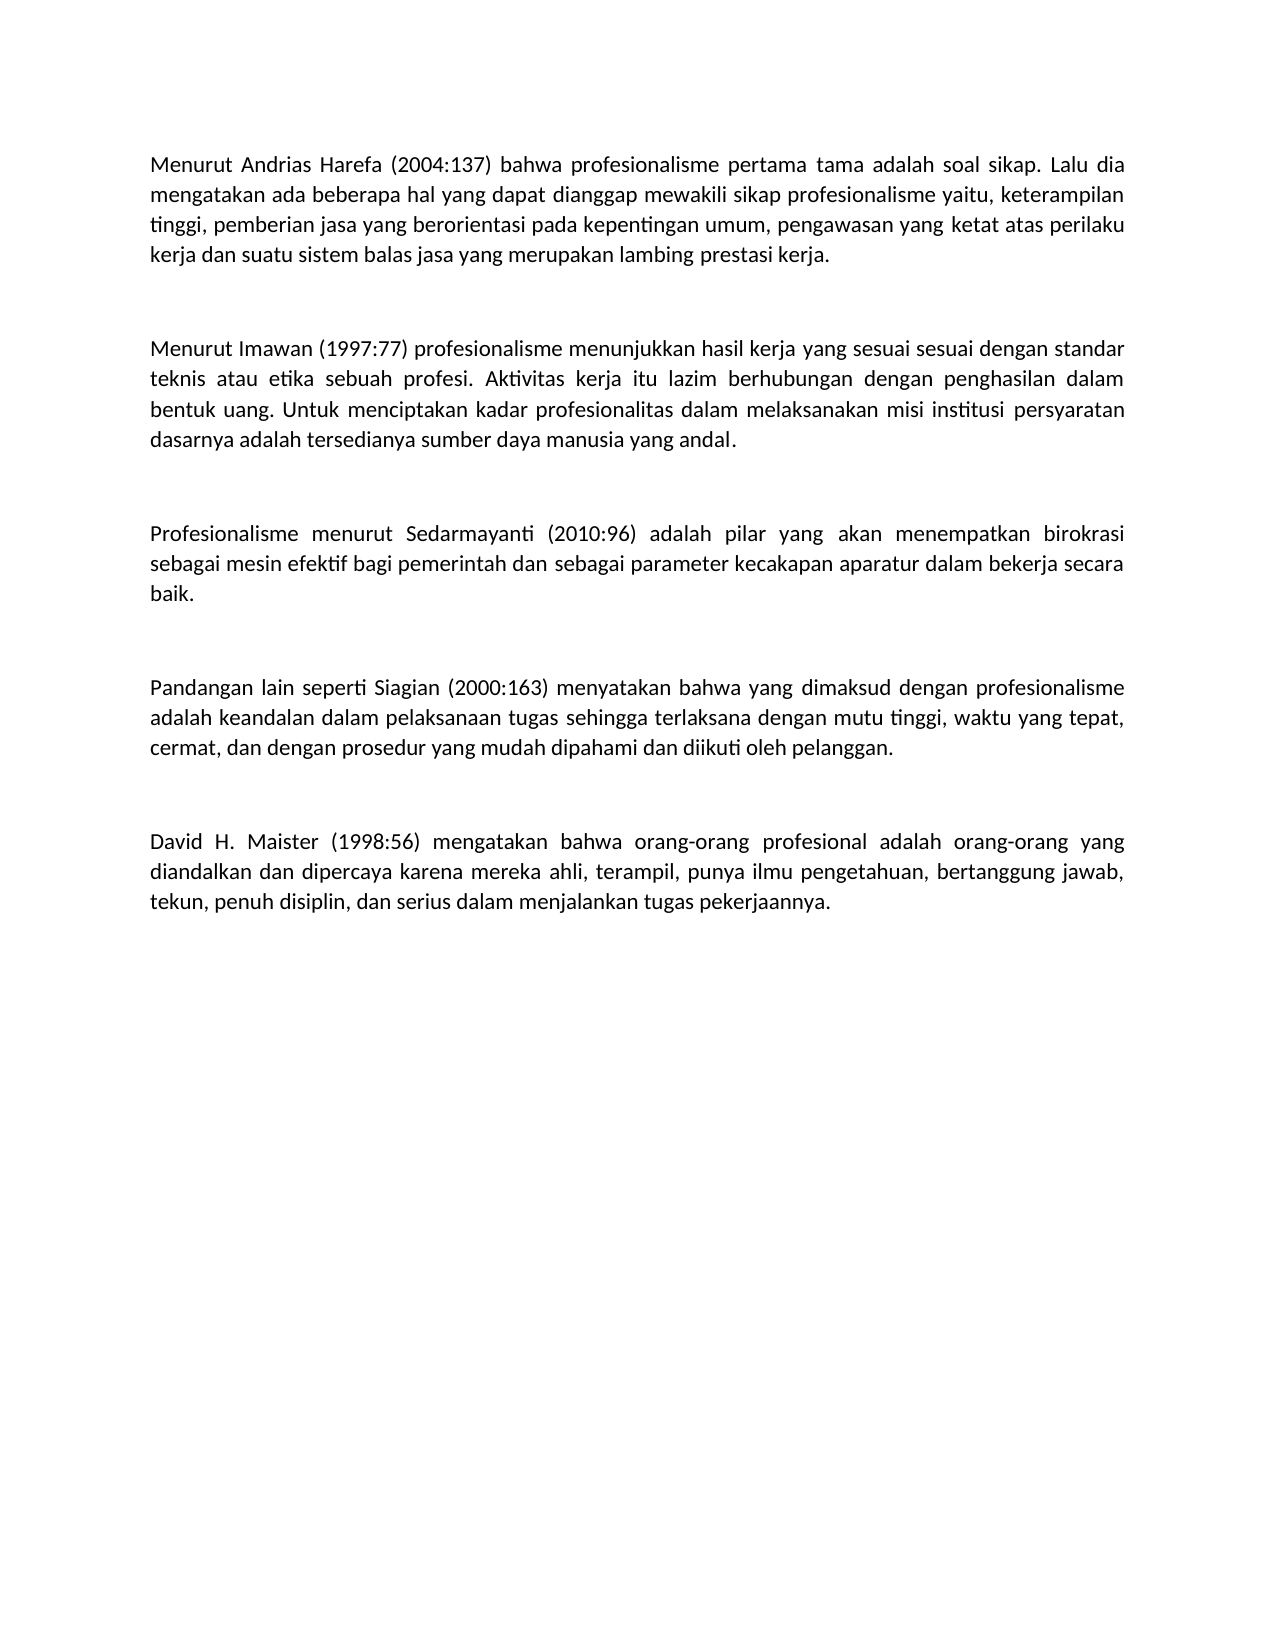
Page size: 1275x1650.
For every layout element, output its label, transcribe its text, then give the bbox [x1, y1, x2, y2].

text Menurut Imawan (1997:77) profesionalisme menunjukkan hasil kerja yang sesuai sesuai dengan standar teknis atau etika sebuah profesi. Aktivitas kerja itu lazim berhubungan dengan penghasilan dalam bentuk uang. Untuk menciptakan kadar profesionalitas dalam melaksanakan misi institusi persyaratan dasarnya adalah tersedianya sumber daya manusia yang andal. [150, 334, 1125, 453]
text David H. Maister (1998:56) mengatakan bahwa orang-orang profesional adalah orang-orang yang diandalkan dan dipercaya karena mereka ahli, terampil, punya ilmu pengetahuan, bertanggung jawab, tekun, penuh disiplin, dan serius dalam menjalankan tugas pekerjaannya. [150, 827, 1125, 916]
text Pandangan lain seperti Siagian (2000:163) menyatakan bahwa yang dimaksud dengan profesionalisme adalah keandalan dalam pelaksanaan tugas sehingga terlaksana dengan mutu tinggi, waktu yang tepat, cermat, dan dengan prosedur yang mudah dipahami dan diikuti oleh pelanggan. [150, 673, 1125, 761]
text Menurut Andrias Harefa (2004:137) bahwa profesionalisme pertama tama adalah soal sikap. Lalu dia mengatakan ada beberapa hal yang dapat dianggap mewakili sikap profesionalisme yaitu, keterampilan tinggi, pemberian jasa yang berorientasi pada kepentingan umum, pengawasan yang ketat atas perilaku kerja dan suatu sistem balas jasa yang merupakan lambing prestasi kerja. [150, 150, 1125, 269]
text Profesionalisme menurut Sedarmayanti (2010:96) adalah pilar yang akan menempatkan birokrasi sebagai mesin efektif bagi pemerintah dan sebagai parameter kecakapan aparatur dalam bekerja secara baik. [150, 519, 1125, 607]
